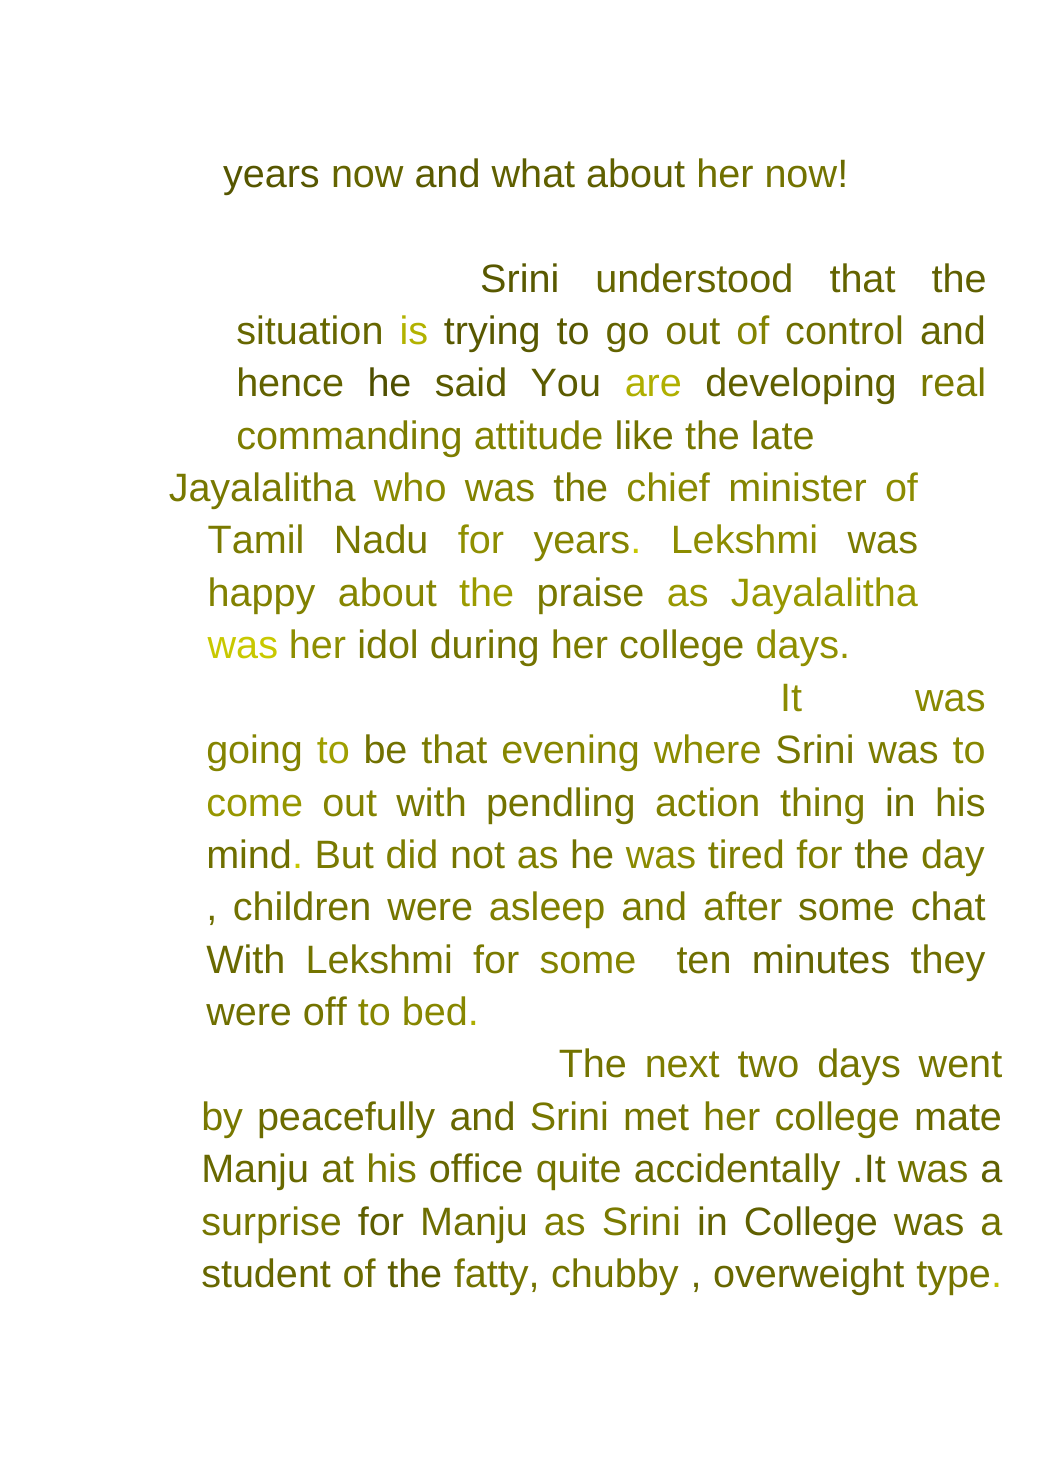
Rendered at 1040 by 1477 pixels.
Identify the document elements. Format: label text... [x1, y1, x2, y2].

text It was going to be that evening where Srini was to come out with pendling action thing in his mind. But did not as he was tired for the day , children were asleep and after some chat With Lekshmi for some ten minutes they were off to bed. [206, 674, 985, 1034]
text Srini understood that the situation is trying to go out of control and hence he said You are developing real commanding attitude like the late [236, 255, 986, 458]
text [201, 1041, 1002, 1296]
text Jayalalitha who was the chief minister of Tamil Nadu for years. Lekshmi was happy about the praise as Jayalalitha was her idol during her college days. [168, 464, 918, 667]
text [208, 150, 951, 196]
